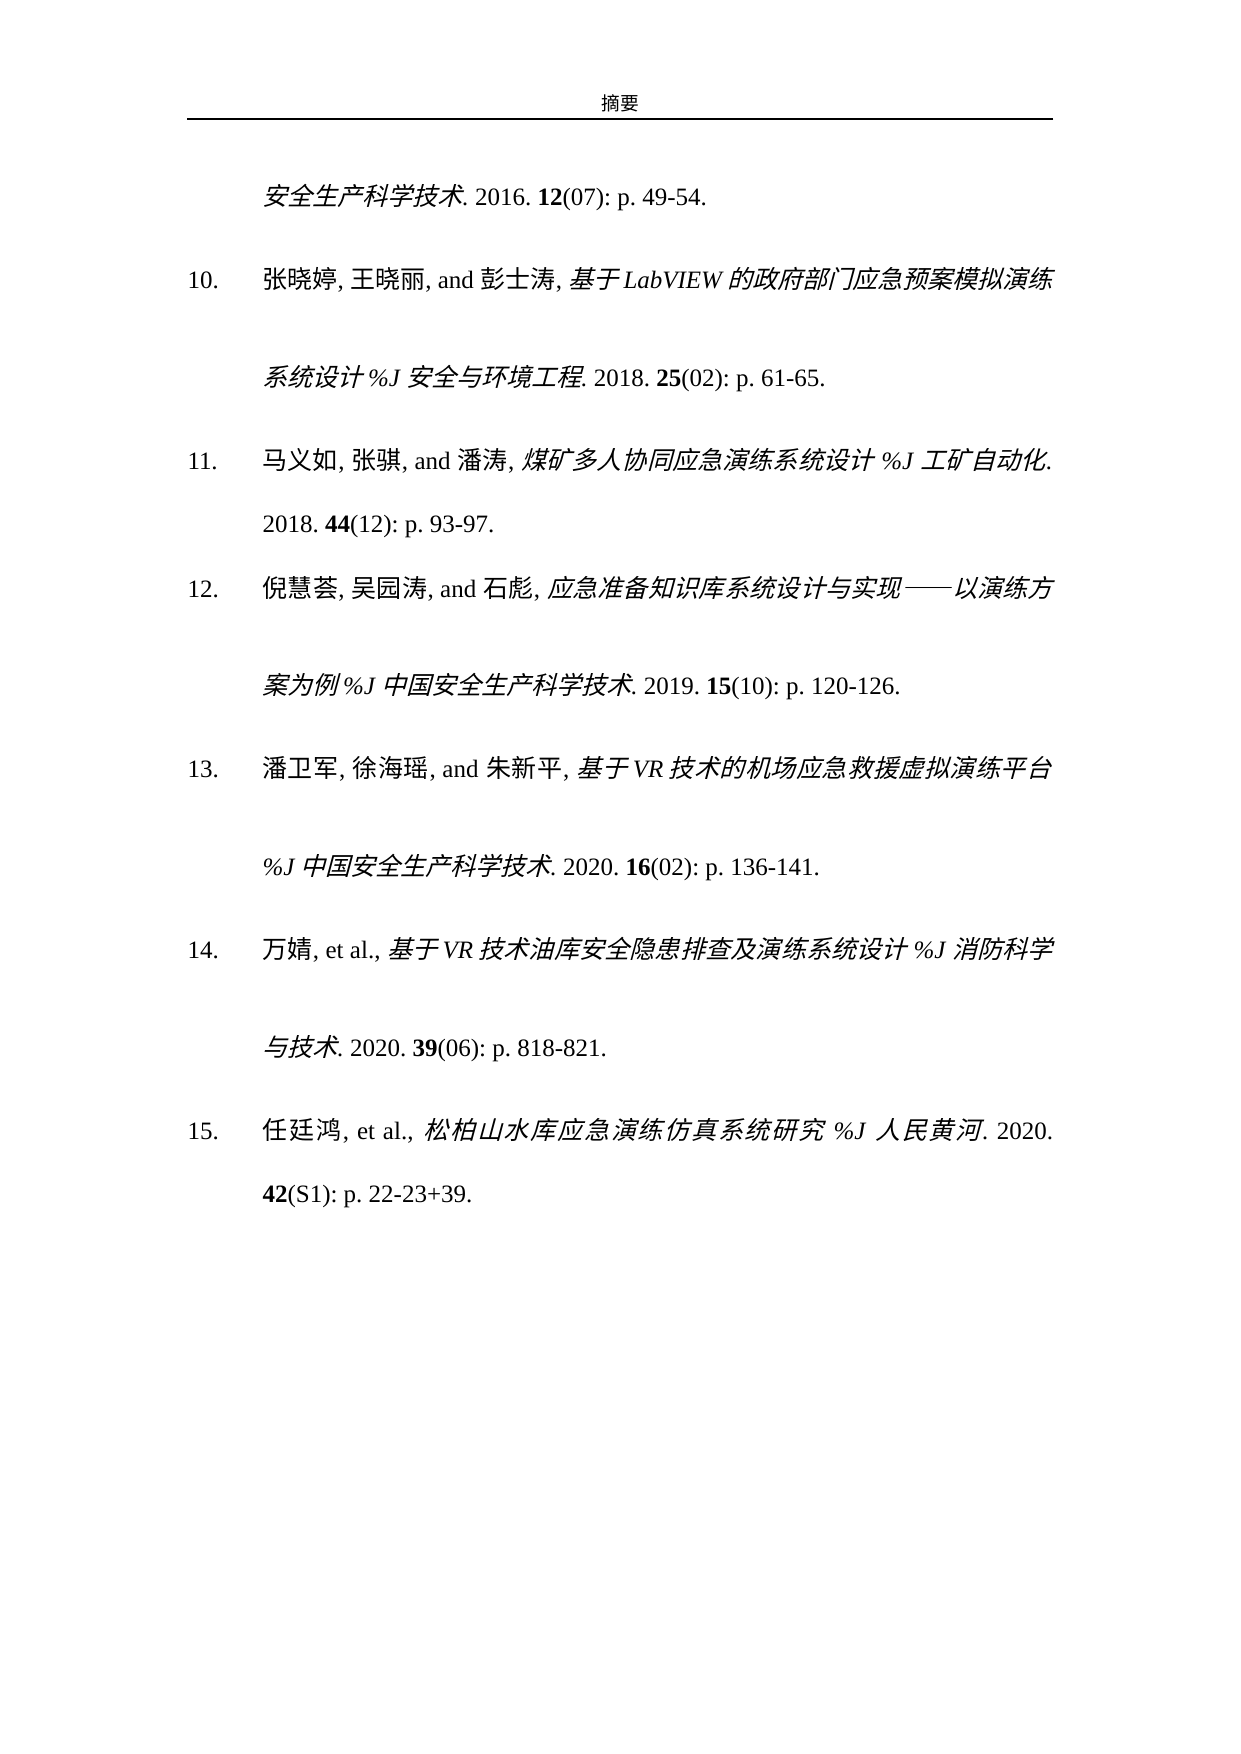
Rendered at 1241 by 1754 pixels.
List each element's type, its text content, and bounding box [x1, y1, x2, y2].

text 15. 任廷鸿, et al., 松柏山水库应急演练仿真系统研究 %J 人民黄河. 2020. 42(S1): p. 22-23+39. [187, 1096, 1053, 1209]
text 9. 李群 and 代德军, 突发事件应急演练评估方法、技术及系统研究 %J 中国安全生产科学技术. 2016. 12(07): p. 49-54. [187, 162, 1053, 227]
text 13. 潘卫军, 徐海瑶, and 朱新平, 基于VR技术的机场应急救援虚拟演练平台 %J 中国安全生产科学技术. 2020. 16(02): p. 136-141. [187, 734, 1053, 897]
text 12. 倪慧荟, 吴园涛, and 石彪, 应急准备知识库系统设计与实现——以演练方案为例 %J 中国安全生产科学技术. 2019. 15(10): p. 120-126. [187, 554, 1053, 716]
text 11. 马义如, 张骐, and 潘涛, 煤矿多人协同应急演练系统设计 %J 工矿自动化. 2018. 44(12): p. 93-97. [187, 426, 1053, 539]
text 14. 万婧, et al., 基于VR技术油库安全隐患排查及演练系统设计 %J 消防科学与技术. 2020. 39(06): p. 818-821. [187, 915, 1053, 1078]
text 10. 张晓婷, 王晓丽, and 彭士涛, 基于LabVIEW的政府部门应急预案模拟演练系统设计 %J 安全与环境工程. 2018. 25(02): p. 61-65. [187, 245, 1053, 408]
